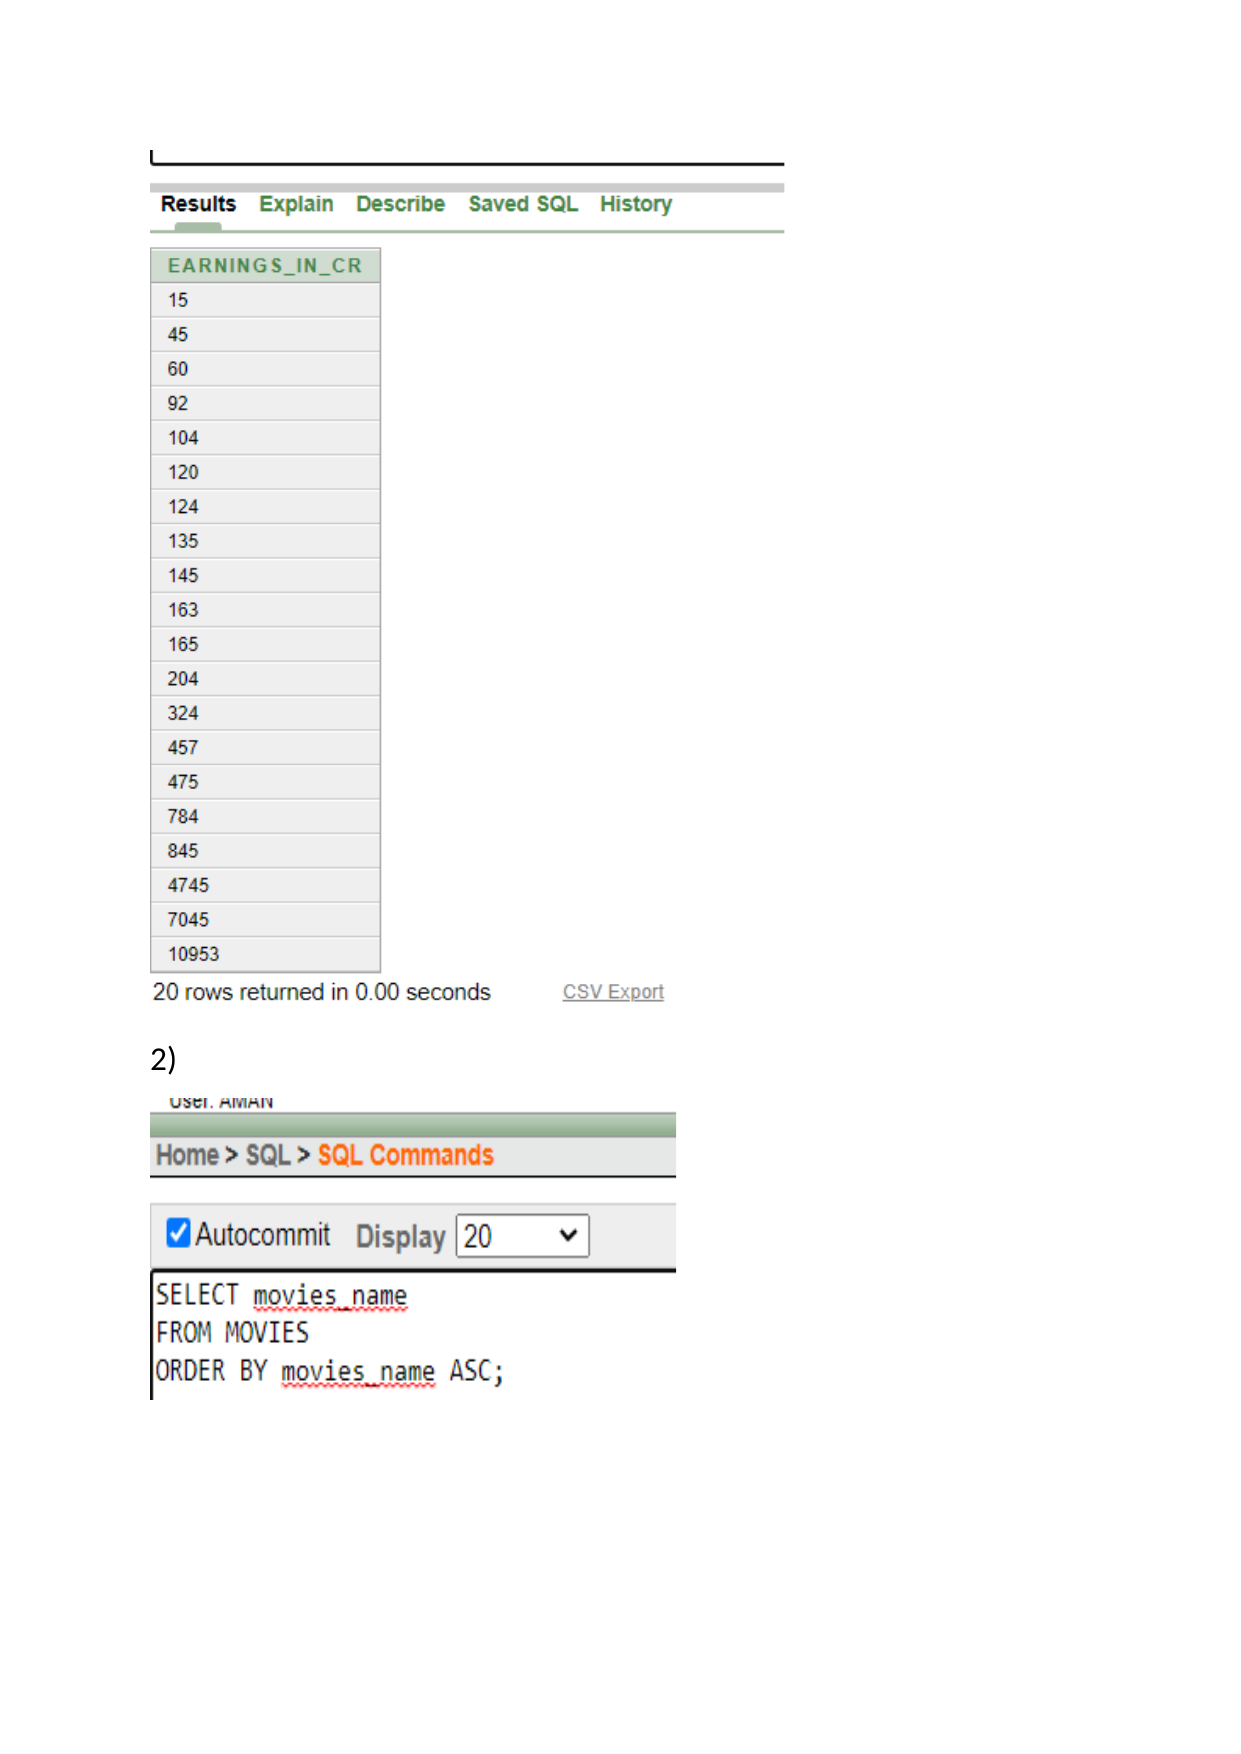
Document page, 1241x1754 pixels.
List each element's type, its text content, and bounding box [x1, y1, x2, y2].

picture [150, 150, 785, 1019]
picture [150, 1098, 677, 1400]
text 2) [150, 1038, 1090, 1078]
